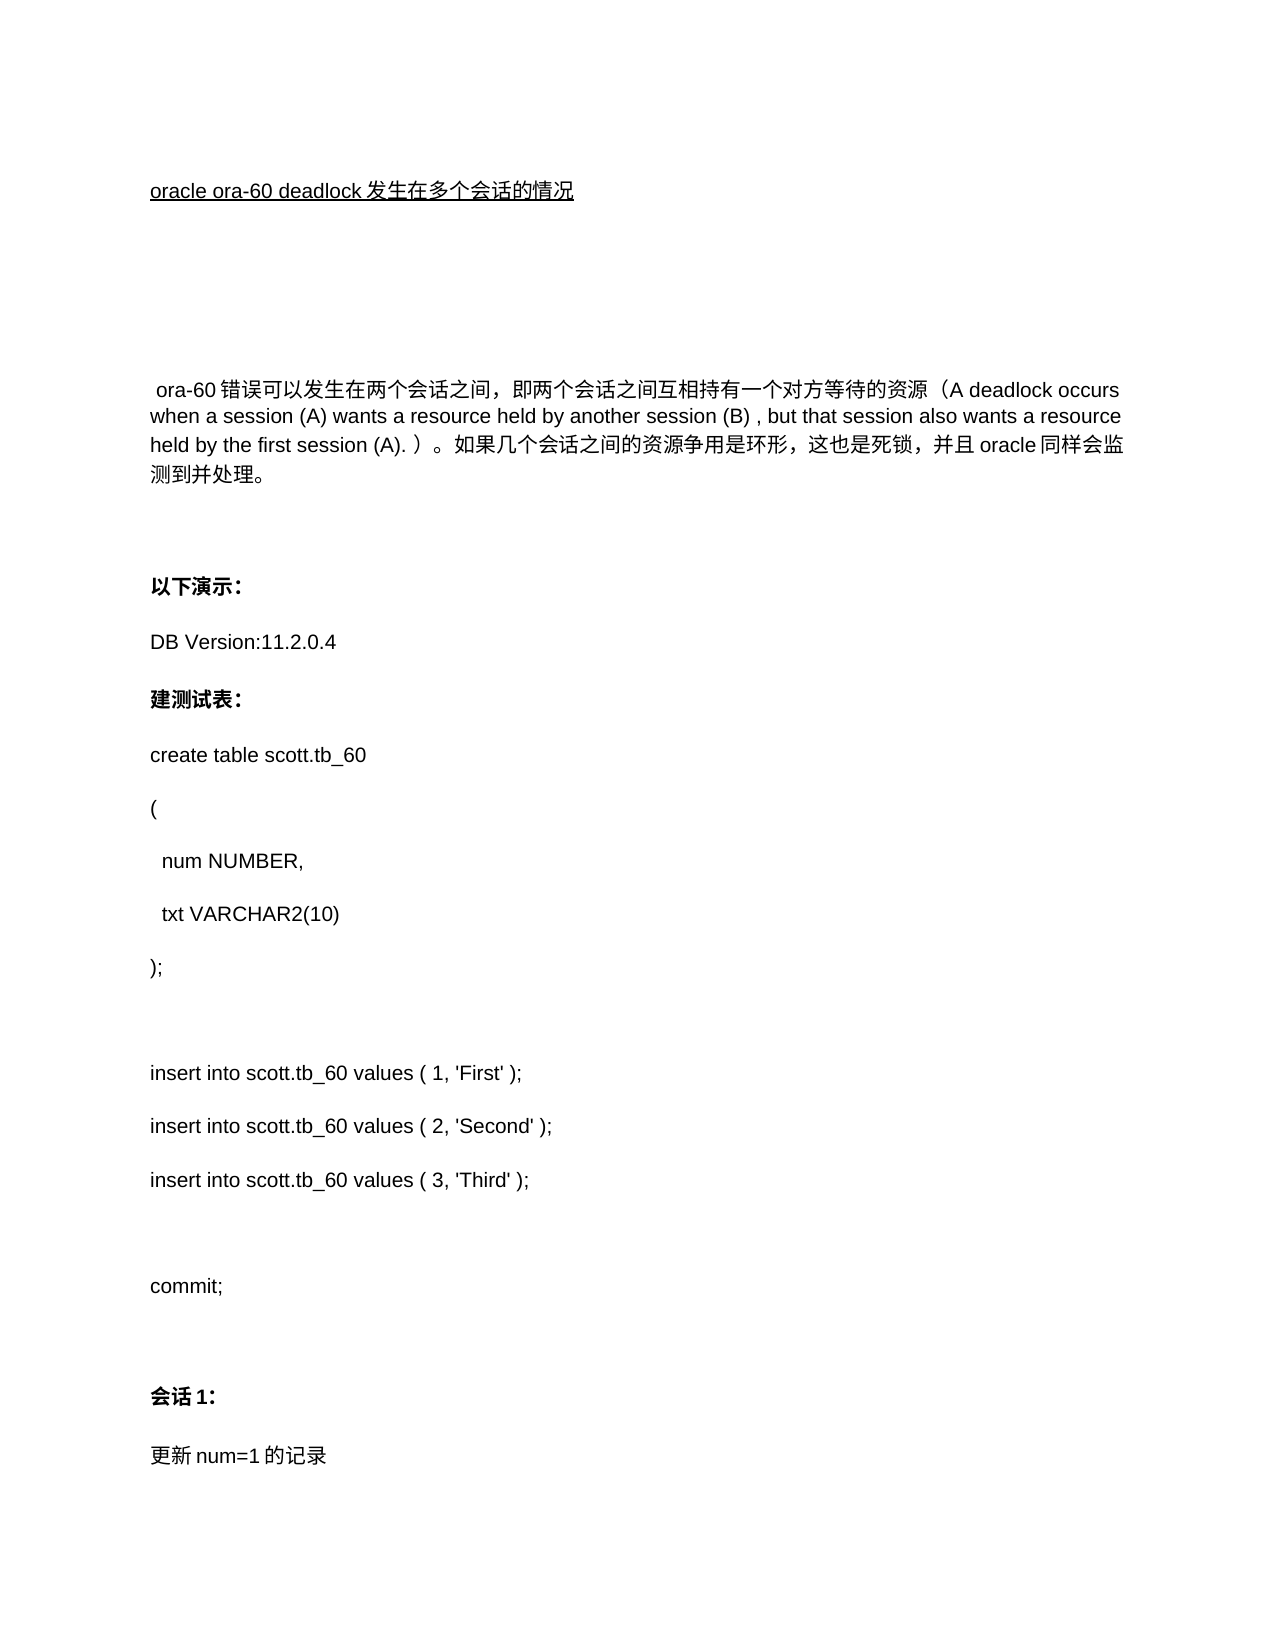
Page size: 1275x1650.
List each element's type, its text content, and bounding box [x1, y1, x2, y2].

text ( [150, 796, 1125, 819]
text insert into scott.tb_60 values ( 1, 'First' ); [150, 1061, 1125, 1085]
text 更新num=1的记录 [150, 1439, 1125, 1469]
text num NUMBER, [150, 849, 1125, 873]
text insert into scott.tb_60 values ( 2, 'Second' ); [150, 1114, 1125, 1138]
text insert into scott.tb_60 values ( 3, 'Third' ); [150, 1167, 1125, 1191]
text 建测试表： [150, 683, 1125, 713]
text 会话1： [150, 1380, 1125, 1410]
text txt VARCHAR2(10) [150, 902, 1125, 926]
text oracle ora-60 deadlock发生在多个会话的情况 [150, 150, 1125, 238]
text ora-60错误可以发生在两个会话之间，即两个会话之间互相持有一个对方等待的资源（A deadlock occurs when a session (A) wants a resource held by another session (B) , but that session also wants a resource held by the first session (A). ）。如果几个会话之间的资源争用是环形，这也是死锁，并且oracle同样会监测到并处理。 [150, 374, 1125, 488]
text 以下演示： [150, 571, 1125, 601]
text DB Version:11.2.0.4 [150, 630, 1125, 654]
text create table scott.tb_60 [150, 742, 1125, 766]
text commit; [150, 1274, 1125, 1298]
text ); [150, 955, 1125, 979]
